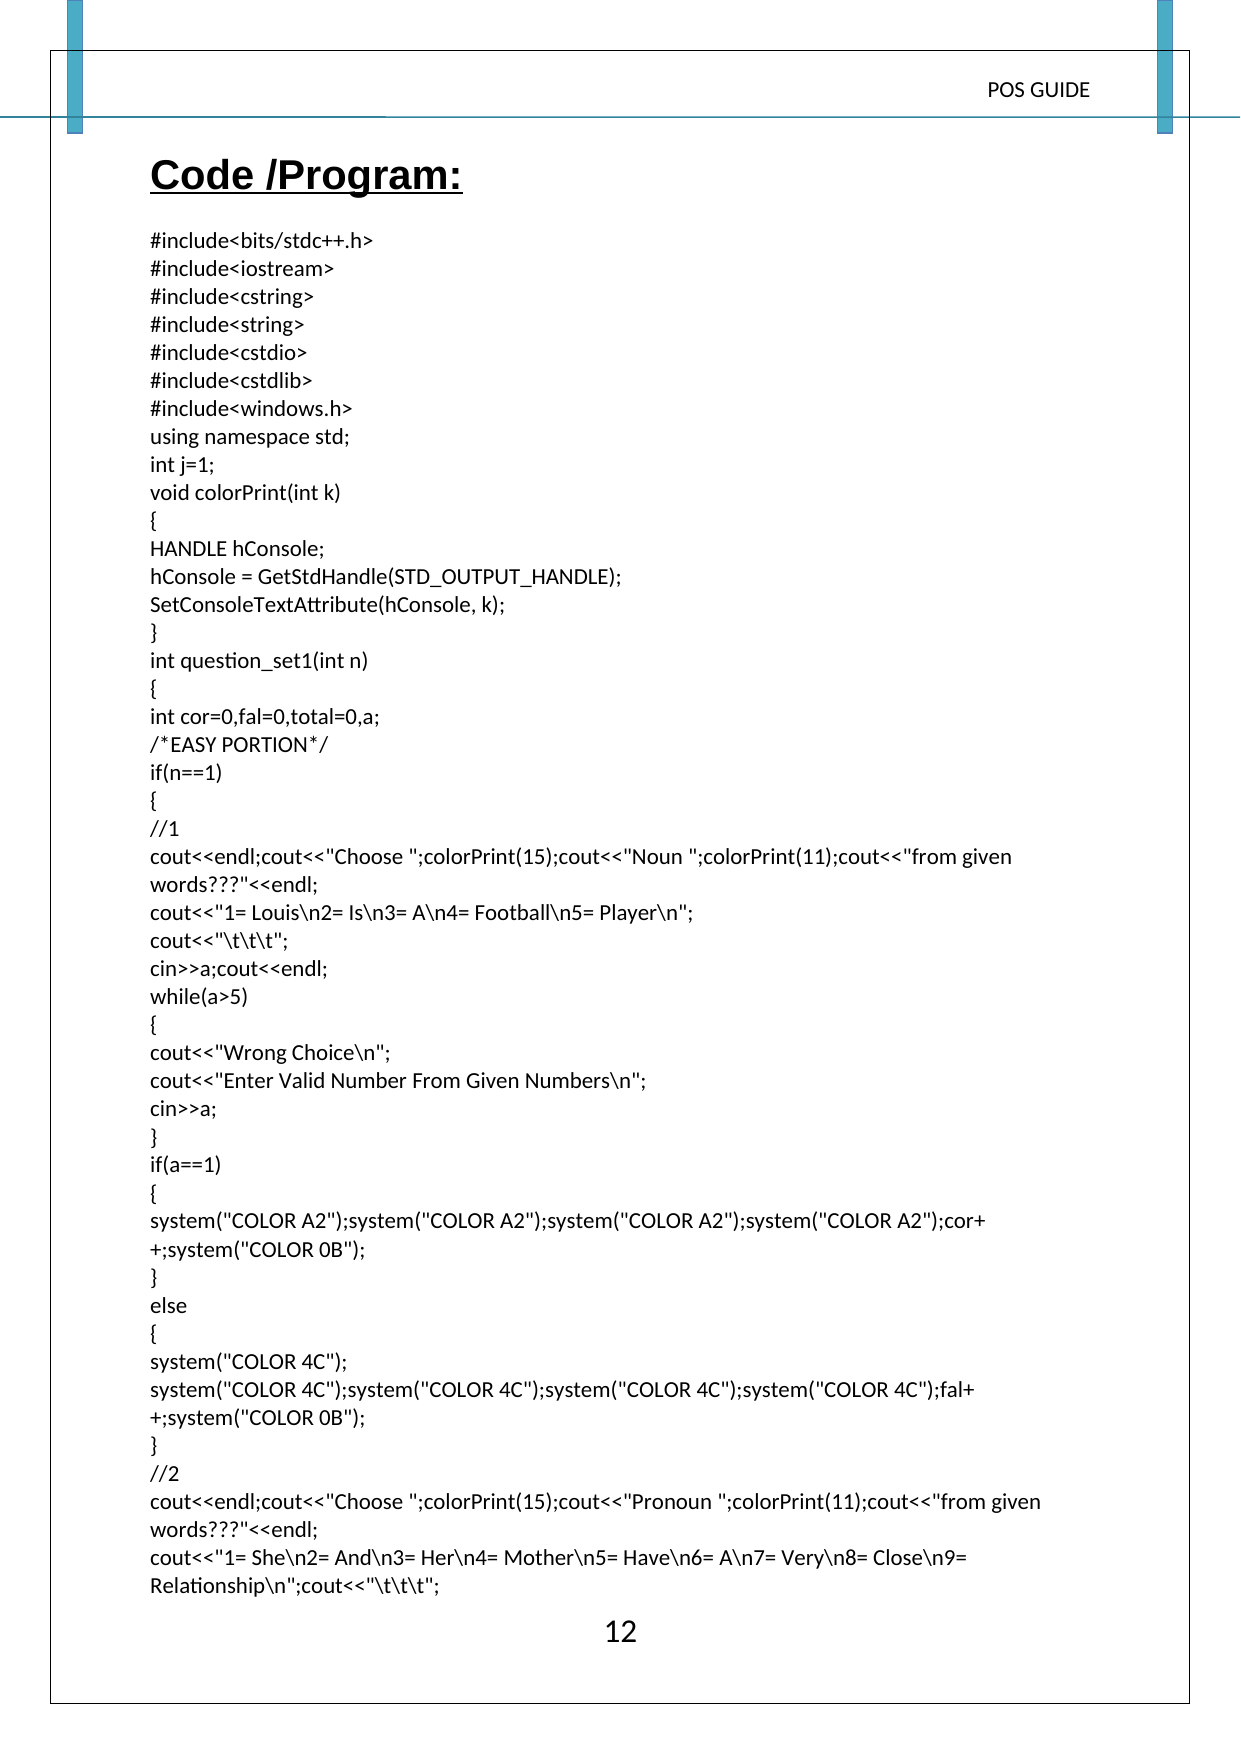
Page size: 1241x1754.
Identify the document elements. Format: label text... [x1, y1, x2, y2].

text { [150, 1011, 1090, 1038]
text int j=1; [150, 450, 1090, 478]
text HANDLE hConsole; [150, 534, 1090, 562]
text cout<<endl;cout<<"Choose ";colorPrint(15);cout<<"Noun ";colorPrint(11);cout<<"from given words???"<<endl; [150, 842, 1090, 898]
text void colorPrint(int k) [150, 478, 1090, 506]
text { [150, 1179, 1090, 1207]
text cin>>a; [150, 1094, 1090, 1123]
text { [150, 506, 1090, 534]
text { [150, 674, 1090, 702]
text system("COLOR 4C");system("COLOR 4C");system("COLOR 4C");system("COLOR 4C");fal++;system("COLOR 0B"); [150, 1375, 1090, 1431]
text system("COLOR A2");system("COLOR A2");system("COLOR A2");system("COLOR A2");cor++;system("COLOR 0B"); [150, 1207, 1090, 1263]
text { [150, 1319, 1090, 1347]
text int cor=0,fal=0,total=0,a; [150, 702, 1090, 730]
text } [150, 1123, 1090, 1151]
text #include<iostream> [150, 254, 1090, 282]
text } [150, 1263, 1090, 1291]
text hConsole = GetStdHandle(STD_OUTPUT_HANDLE); [150, 562, 1090, 590]
text cout<<"Wrong Choice\n"; [150, 1038, 1090, 1067]
text /*EASY PORTION*/ [150, 730, 1090, 758]
text #include<windows.h> [150, 394, 1090, 422]
text #include<cstdlib> [150, 366, 1090, 394]
text else [150, 1291, 1090, 1319]
text #include<cstring> [150, 282, 1090, 310]
text cout<<"\t\t\t"; [150, 926, 1090, 954]
text //2 [150, 1459, 1090, 1487]
text cout<<"1= Louis\n2= Is\n3= A\n4= Football\n5= Player\n"; [150, 898, 1090, 926]
text if(n==1) [150, 758, 1090, 786]
text cout<<endl;cout<<"Choose ";colorPrint(15);cout<<"Pronoun ";colorPrint(11);cout<<"from given words???"<<endl; [150, 1487, 1090, 1543]
text { [150, 786, 1090, 814]
text cout<<"1= She\n2= And\n3= Her\n4= Mother\n5= Have\n6= A\n7= Very\n8= Close\n9= Relationship\n";cout<<"\t\t\t"; [150, 1543, 1090, 1599]
text #include<string> [150, 310, 1090, 338]
text cin>>a;cout<<endl; [150, 954, 1090, 982]
text if(a==1) [150, 1151, 1090, 1179]
text while(a>5) [150, 982, 1090, 1011]
text using namespace std; [150, 422, 1090, 450]
text } [150, 1431, 1090, 1459]
text #include<cstdio> [150, 338, 1090, 366]
text system("COLOR 4C"); [150, 1347, 1090, 1375]
text //1 [150, 814, 1090, 842]
text int question_set1(int n) [150, 646, 1090, 674]
text Code /Program: [150, 150, 1090, 198]
text SetConsoleTextAttribute(hConsole, k); [150, 590, 1090, 618]
text #include<bits/stdc++.h> [150, 226, 1090, 254]
text } [150, 618, 1090, 646]
text cout<<"Enter Valid Number From Given Numbers\n"; [150, 1067, 1090, 1094]
